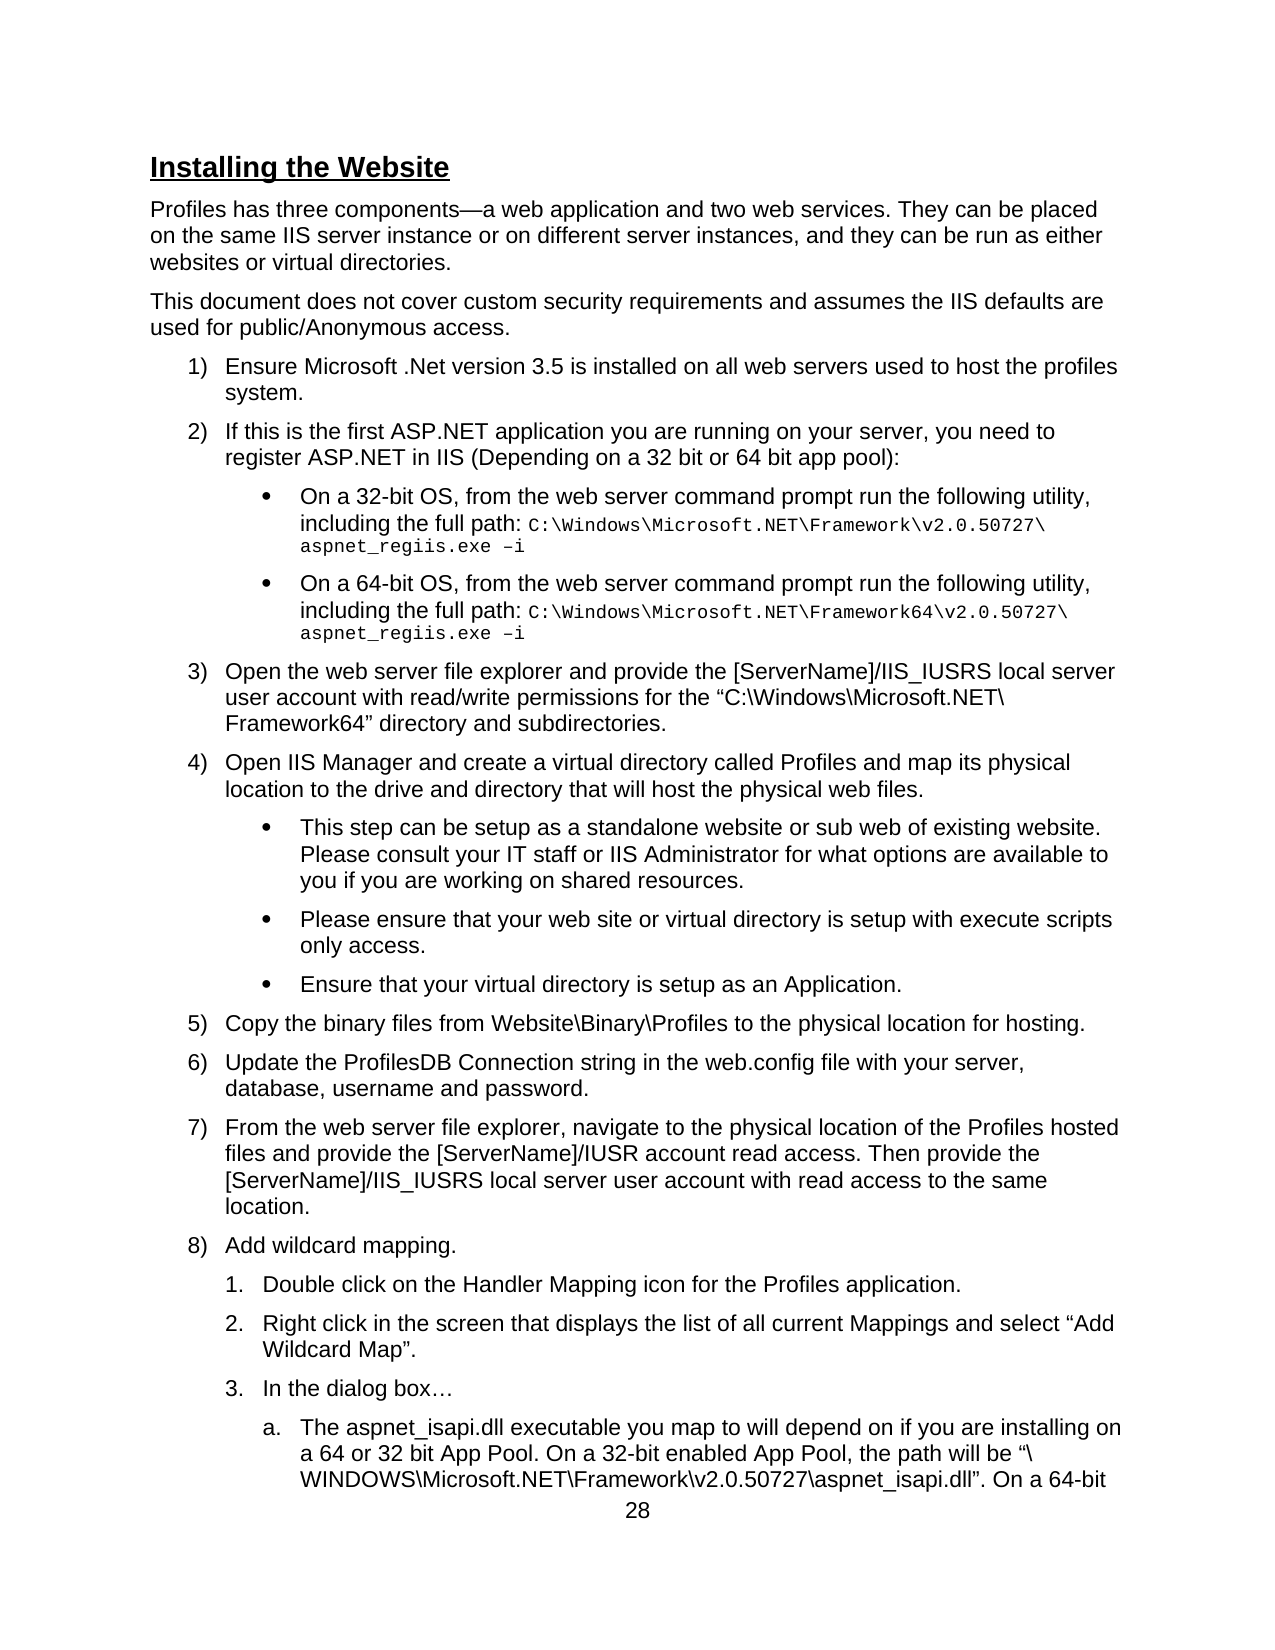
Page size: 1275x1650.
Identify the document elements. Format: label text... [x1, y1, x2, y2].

list From the web server file explorer, navigate to the physical location of the Profiles hosted files and provide the [ServerName]/IUSR account read access. Then provide the [ServerName]/IIS_IUSRS local server user account with read access to the same location. [187, 1114, 1125, 1219]
list Open IIS Manager and create a virtual directory called Profiles and map its physical location to the drive and directory that will host the physical web files. [187, 749, 1125, 802]
subtitle Installing the Website [150, 150, 1125, 183]
list Open the web server file explorer and provide the [ServerName]/IIS_IUSRS local server user account with read/write permissions for the “C:\Windows\Microsoft.NET\Framework64” directory and subdirectories. [187, 658, 1125, 737]
list Ensure that your virtual directory is setup as an Application. [262, 971, 1125, 997]
list In the dialog box… [225, 1375, 1125, 1401]
list This step can be setup as a standalone website or sub web of existing website. Please consult your IT staff or IIS Administrator for what options are available to you if you are working on shared resources. [262, 814, 1125, 893]
text Profiles has three components—a web application and two web services. They can be placed on the same IIS server instance or on different server instances, and they can be run as either websites or virtual directories. [150, 196, 1125, 275]
list Please ensure that your web site or virtual directory is setup with execute scripts only access. [262, 906, 1125, 959]
list On a 32-bit OS, from the web server command prompt run the following utility, including the full path: C:\Windows\Microsoft.NET\Framework\v2.0.50727\aspnet_regiis.exe –i [262, 483, 1125, 558]
list Add wildcard mapping. [187, 1232, 1125, 1258]
text This document does not cover custom security requirements and assumes the IIS defaults are used for public/Anonymous access. [150, 288, 1125, 340]
list On a 64-bit OS, from the web server command prompt run the following utility, including the full path: C:\Windows\Microsoft.NET\Framework64\v2.0.50727\aspnet_regiis.exe –i [262, 570, 1125, 645]
list Right click in the screen that displays the list of all current Mappings and select “Add Wildcard Map”. [225, 1310, 1125, 1362]
list If this is the first ASP.NET application you are running on your server, you need to register ASP.NET in IIS (Depending on a 32 bit or 64 bit app pool): [187, 418, 1125, 471]
list Copy the binary files from Website\Binary\Profiles to the physical location for hosting. [187, 1010, 1125, 1036]
list Update the ProfilesDB Connection string in the web.config file with your server, database, username and password. [187, 1049, 1125, 1102]
list Double click on the Handler Mapping icon for the Profiles application. [225, 1271, 1125, 1297]
list Ensure Microsoft .Net version 3.5 is installed on all web servers used to host the profiles system. [187, 353, 1125, 406]
